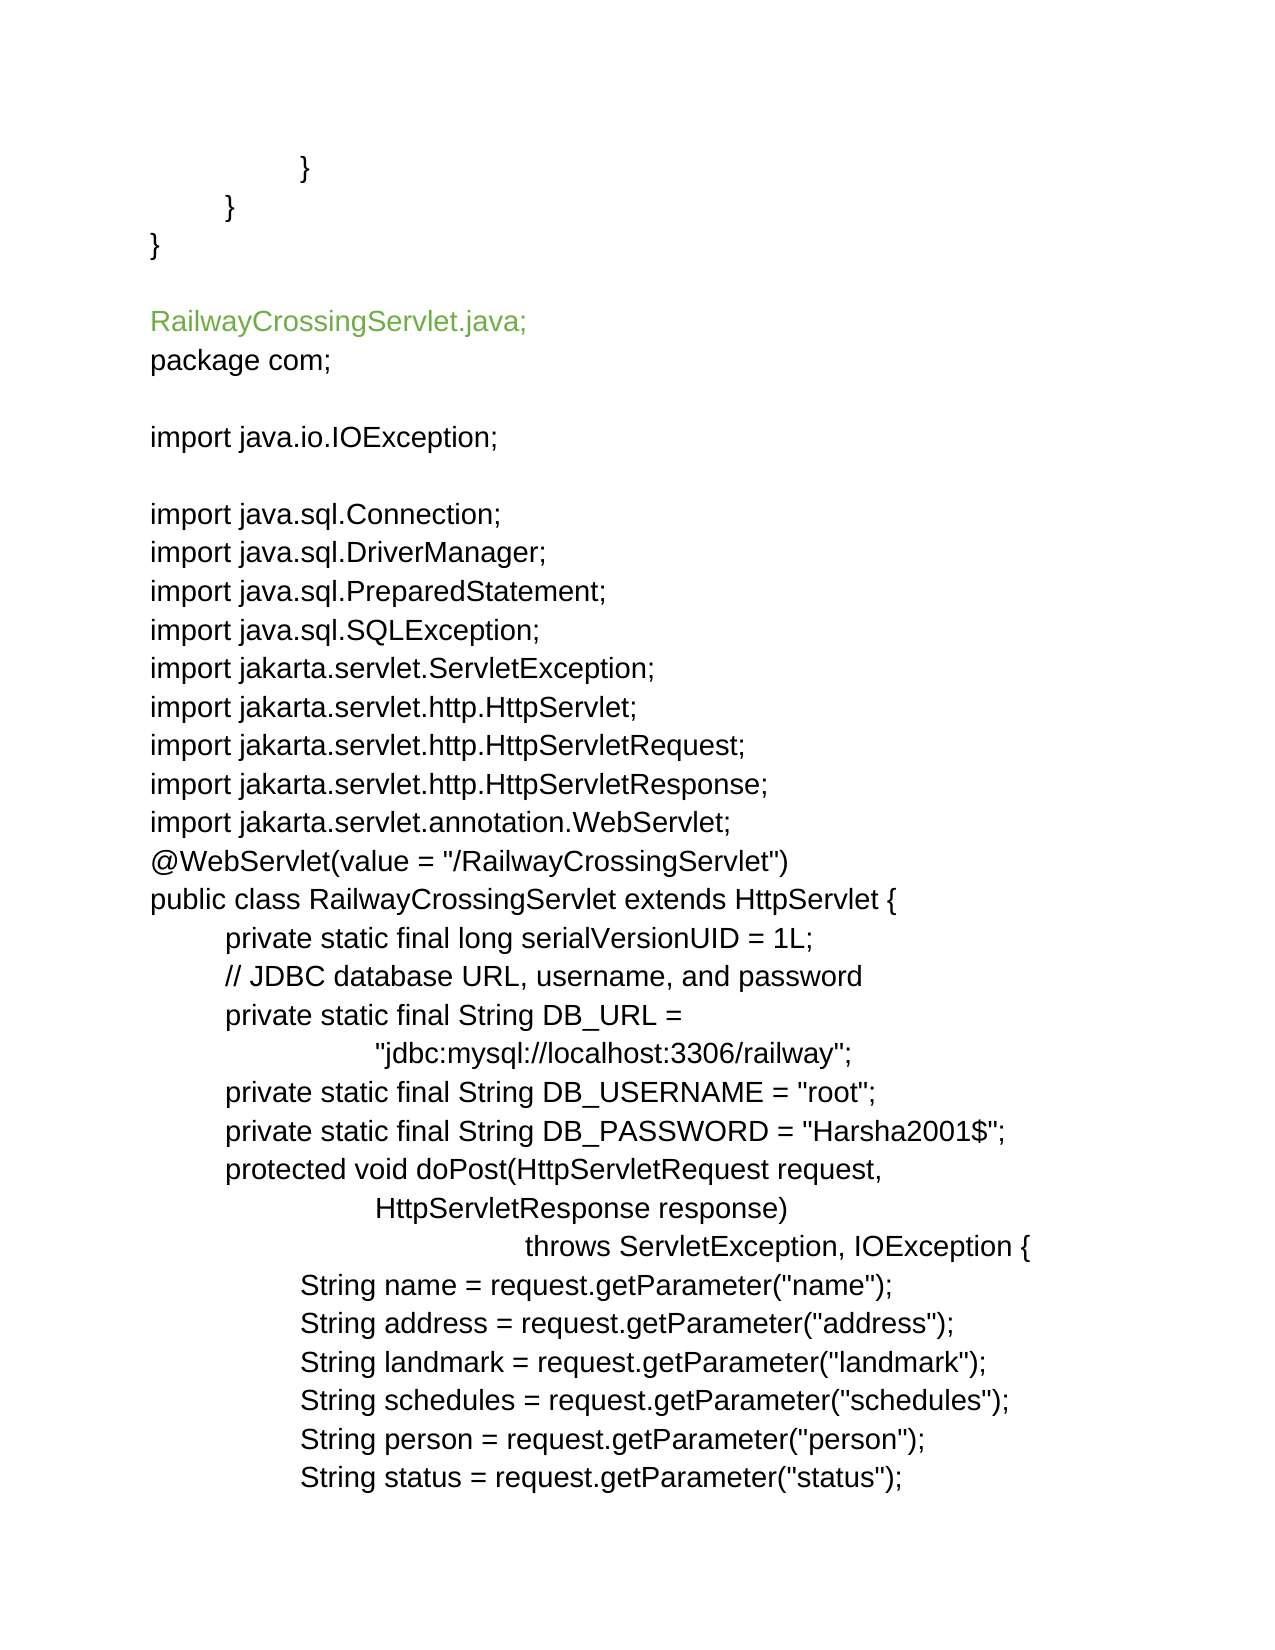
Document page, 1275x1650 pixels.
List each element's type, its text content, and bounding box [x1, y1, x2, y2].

text String schedules = request.getParameter("schedules"); [150, 1383, 1125, 1417]
text private static final String DB_USERNAME = "root"; [150, 1075, 1125, 1108]
text String name = request.getParameter("name"); [150, 1268, 1125, 1301]
text public class RailwayCrossingServlet extends HttpServlet { [150, 882, 1125, 916]
text import java.sql.Connection; [150, 497, 1125, 530]
text } [150, 227, 1125, 261]
text import jakarta.servlet.http.HttpServletRequest; [150, 728, 1125, 762]
text import java.sql.DriverManager; [150, 535, 1125, 569]
text import jakarta.servlet.ServletException; [150, 651, 1125, 684]
text String status = request.getParameter("status"); [150, 1460, 1125, 1494]
text private static final long serialVersionUID = 1L; [150, 921, 1125, 954]
text private static final String DB_PASSWORD = "Harsha2001$"; [150, 1113, 1125, 1147]
text String person = request.getParameter("person"); [150, 1422, 1125, 1455]
text RailwayCrossingServlet.java; [150, 304, 1125, 338]
text import jakarta.servlet.http.HttpServletResponse; [150, 767, 1125, 800]
text // JDBC database URL, username, and password [150, 959, 1125, 993]
text import jakarta.servlet.http.HttpServlet; [150, 689, 1125, 723]
text private static final String DB_URL = [150, 998, 1125, 1031]
text import java.io.IOException; [150, 420, 1125, 453]
text String address = request.getParameter("address"); [150, 1306, 1125, 1340]
text package com; [150, 343, 1125, 376]
text String landmark = request.getParameter("landmark"); [150, 1345, 1125, 1378]
text } [150, 150, 1125, 183]
text HttpServletResponse response) [150, 1191, 1125, 1224]
text import java.sql.SQLException; [150, 612, 1125, 646]
text "jdbc:mysql://localhost:3306/railway"; [150, 1036, 1125, 1070]
text import jakarta.servlet.annotation.WebServlet; [150, 805, 1125, 839]
text throws ServletException, IOException { [150, 1229, 1125, 1263]
text @WebServlet(value = "/RailwayCrossingServlet") [150, 844, 1125, 877]
text import java.sql.PreparedStatement; [150, 574, 1125, 607]
text } [150, 188, 1125, 222]
text protected void doPost(HttpServletRequest request, [150, 1152, 1125, 1186]
